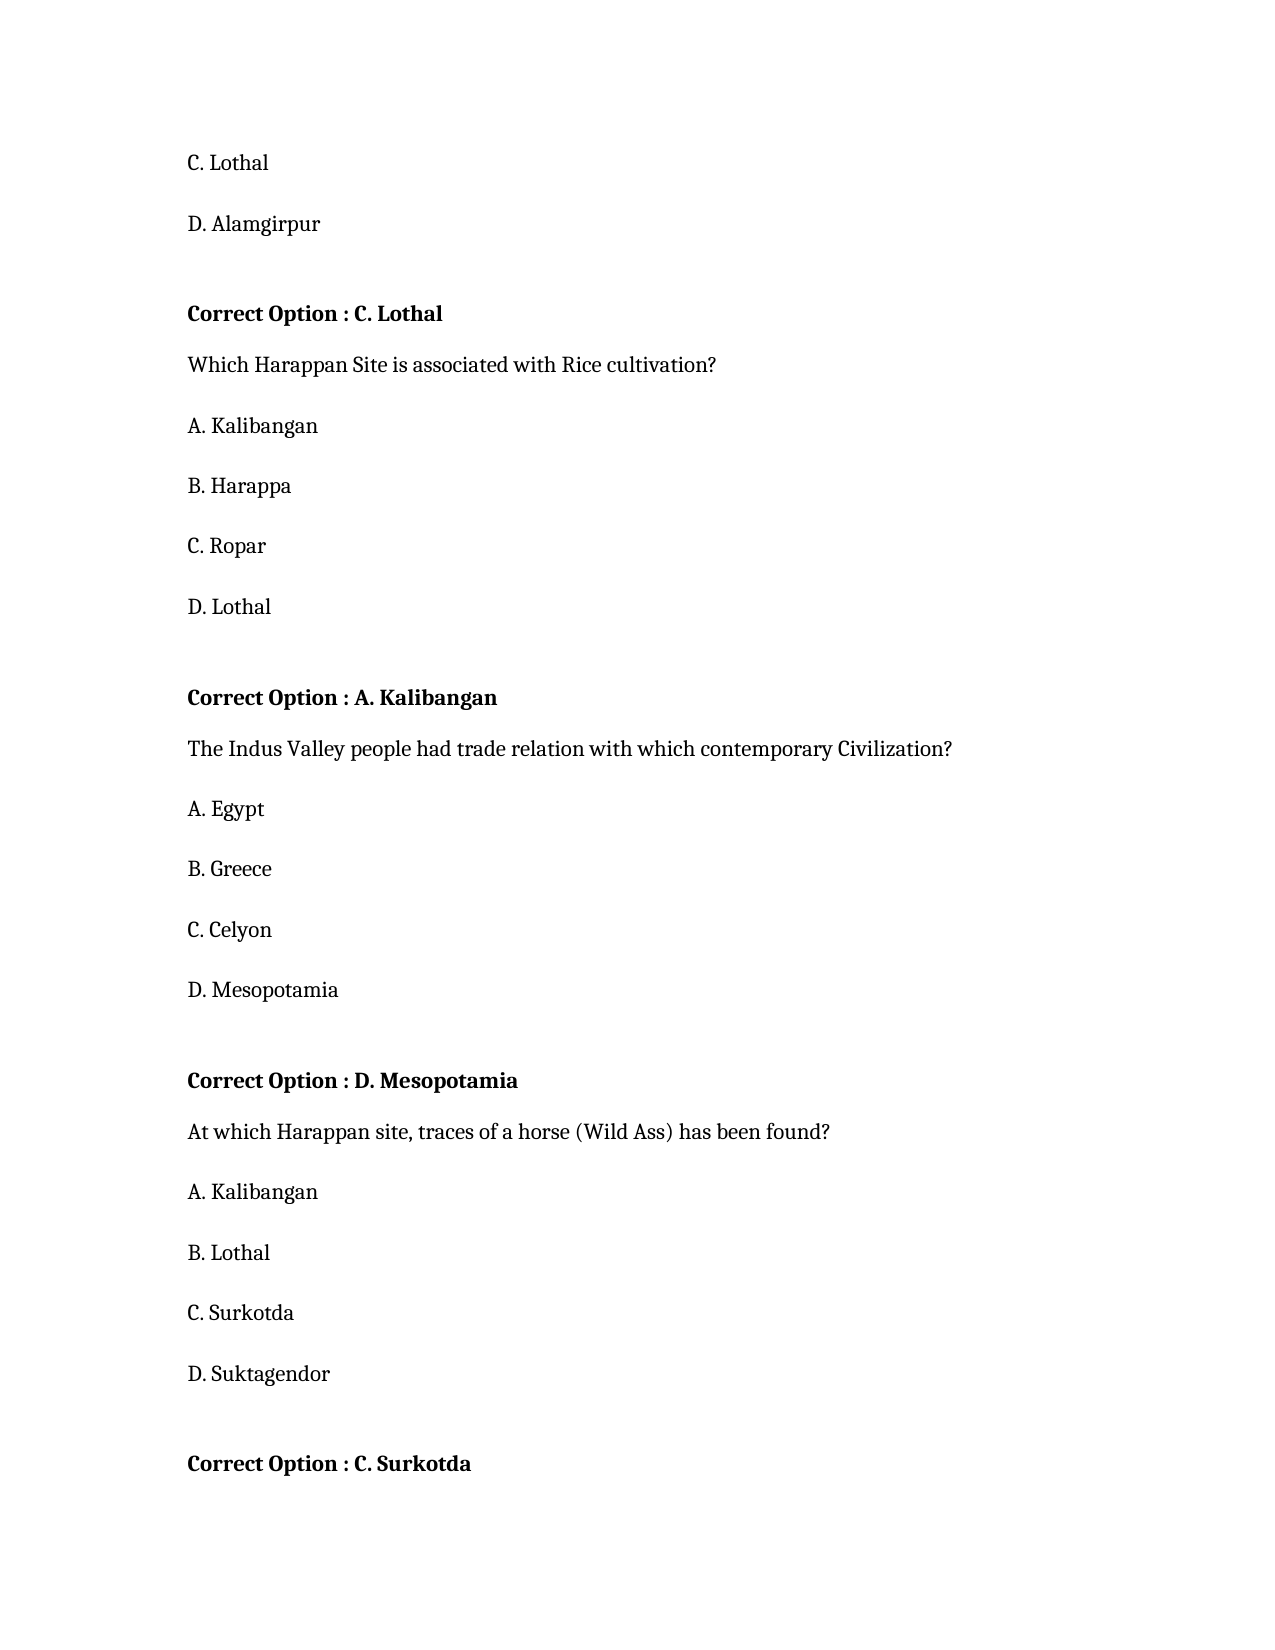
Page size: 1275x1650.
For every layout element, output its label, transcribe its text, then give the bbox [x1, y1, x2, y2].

text The Indus Valley people had trade relation with which contemporary Civilization? A. Egypt B. Greece C. Celyon D. Mesopotamia Correct Option : D. Mesopotamia [187, 735, 1087, 1094]
text Which Harappan Site is associated with Rice cultivation? A. Kalibangan B. Harappa C. Ropar D. Lothal Correct Option : A. Kalibangan [187, 352, 1087, 711]
text Which of the following Harappan sites had a dock? A. Harappa B. Mahenjodaro C. Lothal D. Alamgirpur Correct Option : C. Lothal [187, 150, 1087, 327]
text At which Harappan site, traces of a horse (Wild Ass) has been found? A. Kalibangan B. Lothal C. Surkotda D. Suktagendor Correct Option : C. Surkotda [187, 1119, 1087, 1477]
